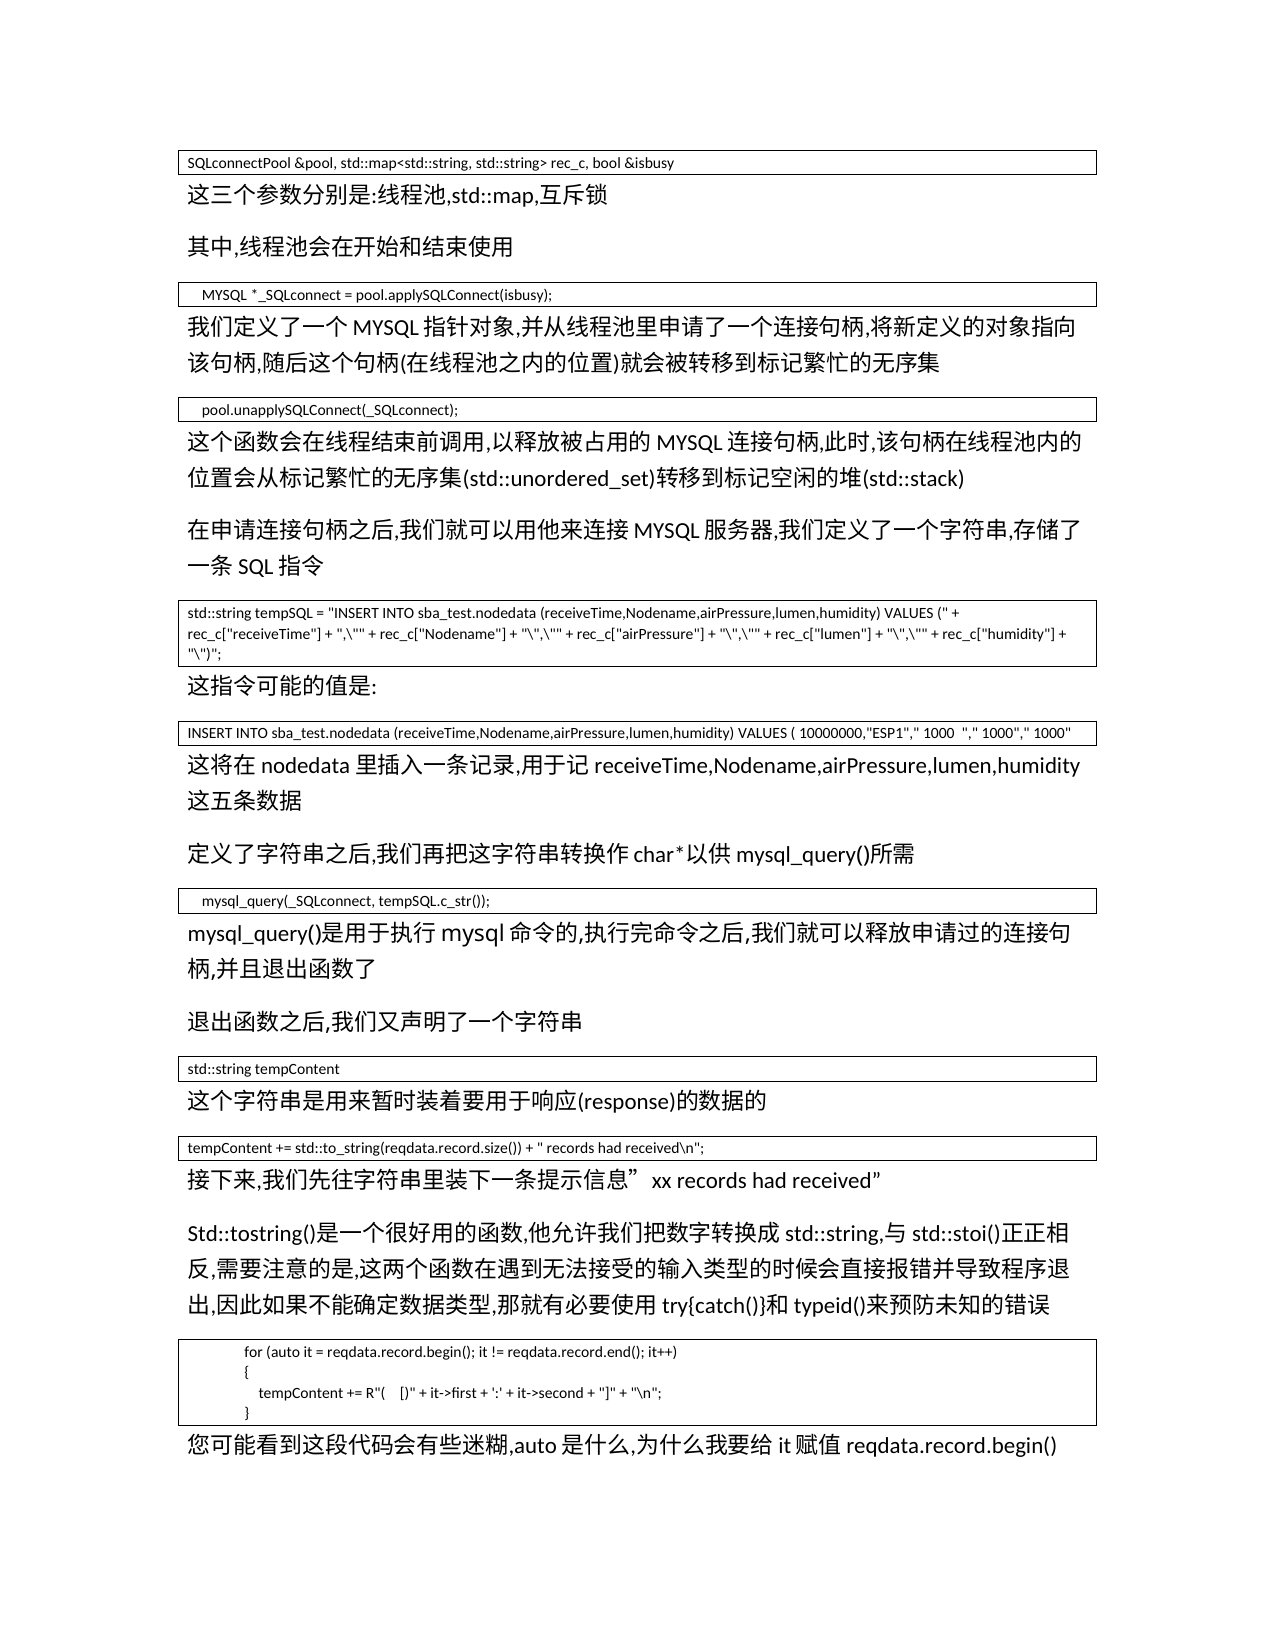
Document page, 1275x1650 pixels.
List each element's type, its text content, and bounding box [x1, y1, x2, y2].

text tempContent += R"( [)" + it->first + ':' + it->second + "]" + "\n"; [179, 1380, 1096, 1401]
text mysql_query()是用于执行mysql命令的,执行完命令之后,我们就可以释放申请过的连接句柄,并且退出函数了 [187, 915, 1087, 984]
text 其中,线程池会在开始和结束使用 [187, 229, 1087, 262]
text Std::tostring()是一个很好用的函数,他允许我们把数字转换成std::string,与std::stoi()正正相反,需要注意的是,这两个函数在遇到无法接受的输入类型的时候会直接报错并导致程序退出,因此如果不能确定数据类型,那就有必要使用try{catch()}和typeid()来预防未知的错误 [187, 1215, 1087, 1320]
text 我们定义了一个MYSQL指针对象,并从线程池里申请了一个连接句柄,将新定义的对象指向该句柄,随后这个句柄(在线程池之内的位置)就会被转移到标记繁忙的无序集 [187, 308, 1087, 378]
text 这将在nodedata里插入一条记录,用于记receiveTime,Nodename,airPressure,lumen,humidity这五条数据 [187, 747, 1087, 816]
text 这个字符串是用来暂时装着要用于响应(response)的数据的 [187, 1083, 1087, 1116]
text 退出函数之后,我们又声明了一个字符串 [187, 1004, 1087, 1037]
text 定义了字符串之后,我们再把这字符串转换作char*以供mysql_query()所需 [187, 836, 1087, 869]
text 这三个参数分别是:线程池,std::map,互斥锁 [187, 177, 1087, 210]
text 这指令可能的值是: [187, 668, 1087, 701]
text MYSQL *_SQLconnect = pool.applySQLConnect(isbusy); [179, 283, 1096, 306]
text mysql_query(_SQLconnect, tempSQL.c_str()); [179, 889, 1096, 913]
text 您可能看到这段代码会有些迷糊,auto是什么,为什么我要给it赋值reqdata.record.begin() [187, 1427, 1087, 1461]
text } [179, 1401, 1096, 1425]
text SQLconnectPool &pool, std::map<std::string, std::string> rec_c, bool &isbusy [179, 151, 1096, 174]
text 这个函数会在线程结束前调用,以释放被占用的MYSQL连接句柄,此时,该句柄在线程池内的位置会从标记繁忙的无序集(std::unordered_set)转移到标记空闲的堆(std::stack) [187, 424, 1087, 493]
text for (auto it = reqdata.record.begin(); it != reqdata.record.end(); it++) [179, 1340, 1096, 1359]
text std::string tempSQL = "INSERT INTO sba_test.nodedata (receiveTime,Nodename,airPressure,lumen,humidity) VALUES (" + rec_c["receiveTime"] + ",\"" + rec_c["Nodename"] + "\",\"" + rec_c["airPressure"] + "\",\"" + rec_c["lumen"] + "\",\"" + rec_c["humidity"] + "\")"; [179, 601, 1096, 666]
text tempContent += std::to_string(reqdata.record.size()) + " records had received\n"; [179, 1137, 1096, 1160]
text INSERT INTO sba_test.nodedata (receiveTime,Nodename,airPressure,lumen,humidity) VALUES ( 10000000,"ESP1"," 1000 "," 1000"," 1000" [179, 722, 1096, 745]
text std::string tempContent [179, 1057, 1096, 1081]
text 在申请连接句柄之后,我们就可以用他来连接MYSQL服务器,我们定义了一个字符串,存储了一条SQL指令 [187, 512, 1087, 581]
text pool.unapplySQLConnect(_SQLconnect); [179, 398, 1096, 421]
text 接下来,我们先往字符串里装下一条提示信息”xx records had received” [187, 1162, 1087, 1196]
text { [179, 1359, 1096, 1380]
